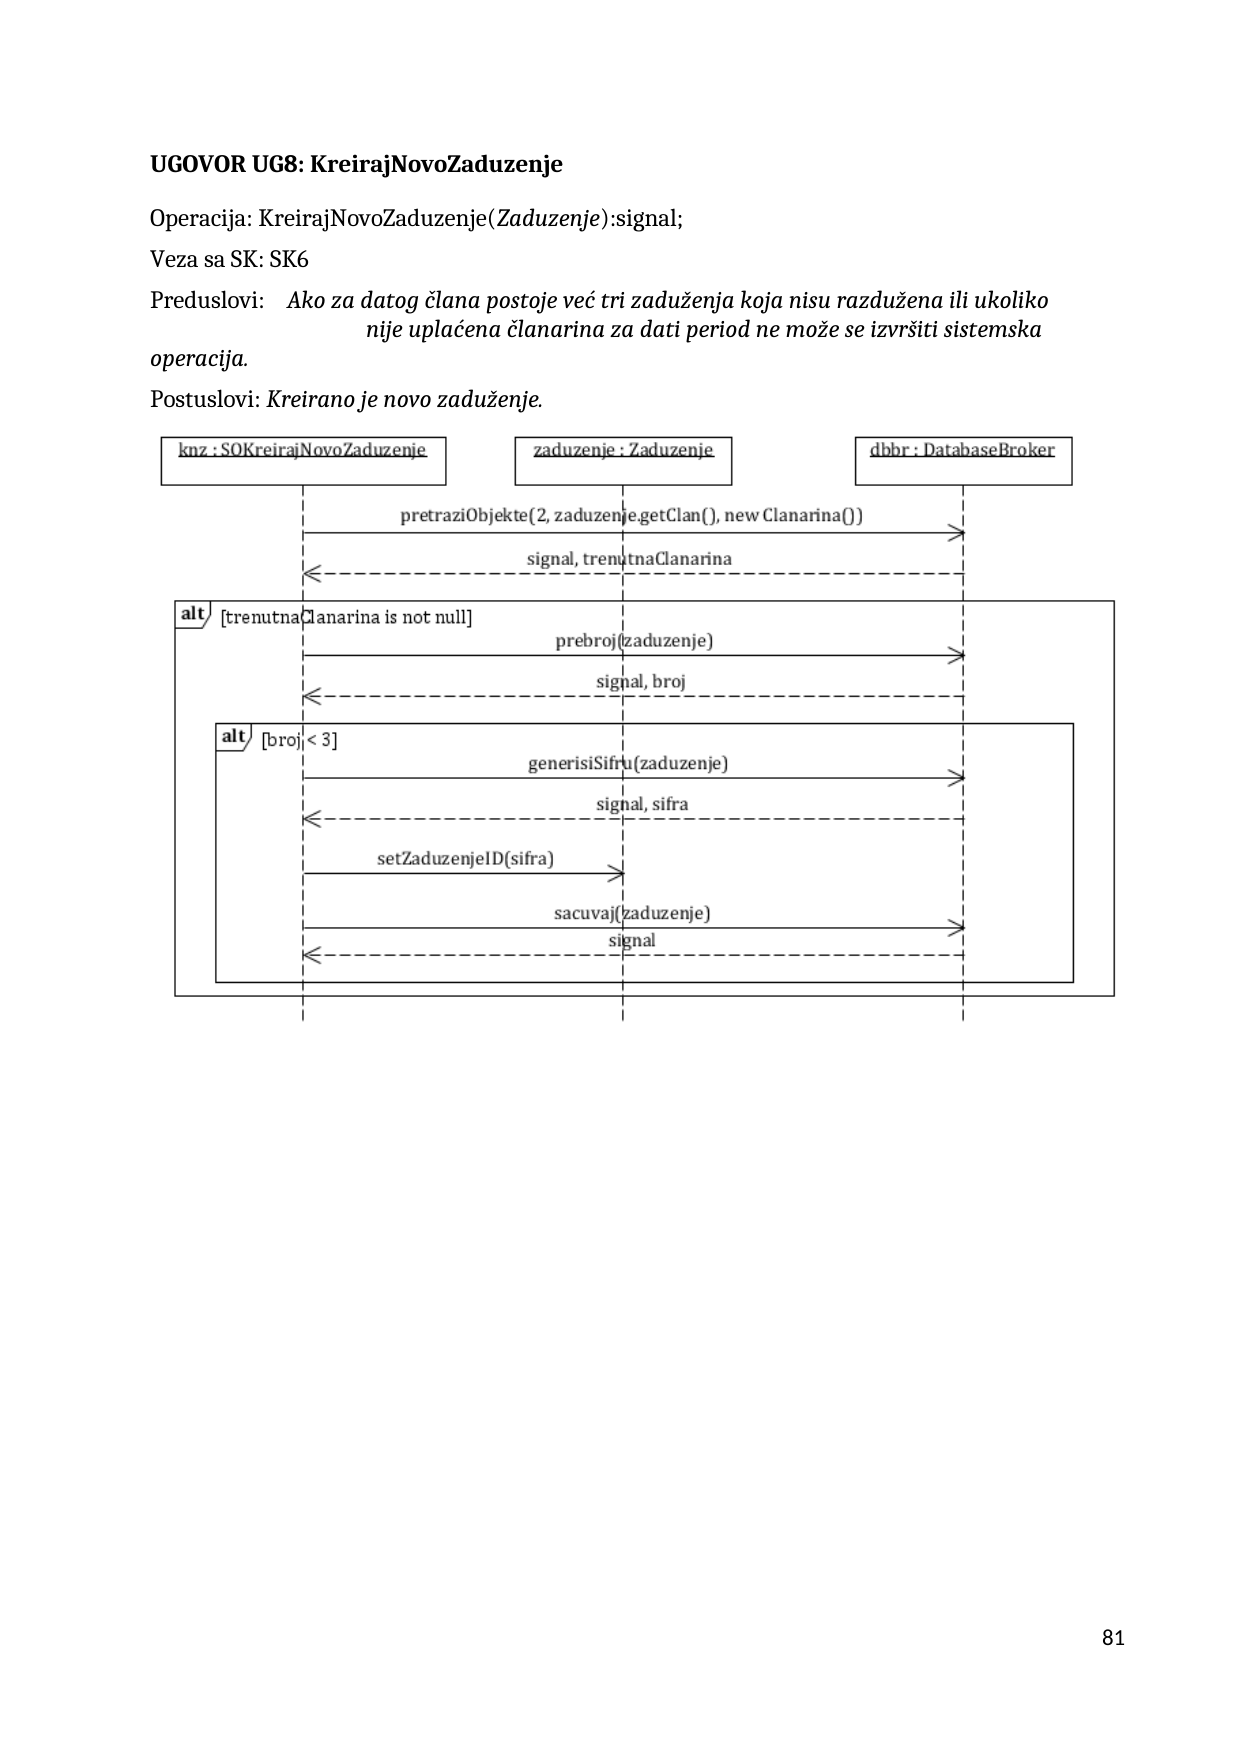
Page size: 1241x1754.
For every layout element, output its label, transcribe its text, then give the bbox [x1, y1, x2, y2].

text Operacija: KreirajNovoZaduzenje(Zaduzenje):signal; [150, 204, 1125, 233]
text Preduslovi: Ako za datog člana postoje već tri zaduženja koja nisu razdužena ili ukoliko nije uplaćena članarina za dati period ne može se izvršiti sistemska operacija. [150, 286, 1125, 373]
text Veza sa SK: SK6 [150, 245, 1125, 274]
picture [150, 426, 1125, 1031]
text UGOVOR UG8: KreirajNovoZaduzenje [150, 150, 1125, 179]
text Postuslovi: Kreirano je novo zaduženje. [150, 385, 1125, 414]
